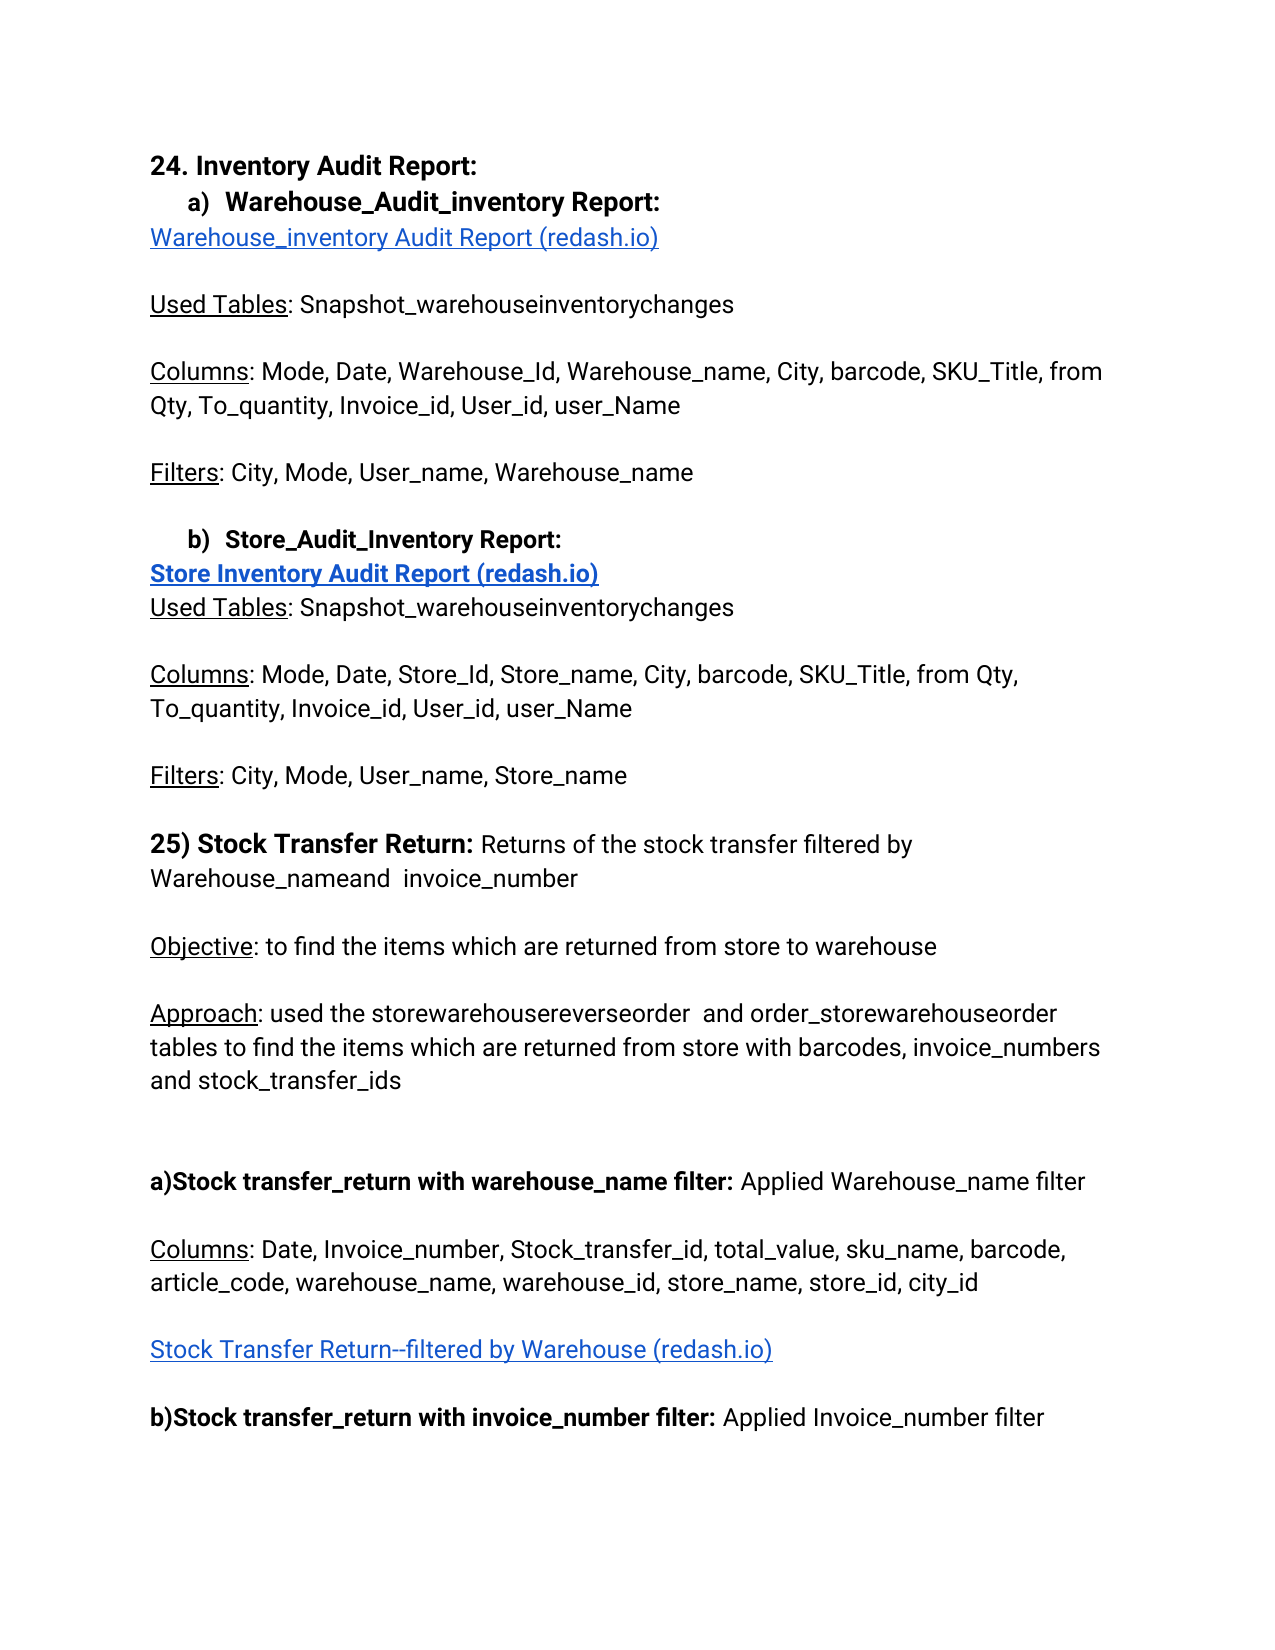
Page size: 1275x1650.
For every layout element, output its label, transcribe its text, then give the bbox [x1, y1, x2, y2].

text Used Tables: Snapshot_warehouseinventorychanges [150, 290, 1125, 319]
text Columns: Mode, Date, Warehouse_Id, Warehouse_name, City, barcode, SKU_Title, from Qty, To_quantity, Invoice_id, User_id, user_Name [150, 357, 1125, 420]
text Columns: Mode, Date, Store_Id, Store_name, City, barcode, SKU_Title, from Qty, To_quantity, Invoice_id, User_id, user_Name [150, 660, 1125, 723]
text Filters: City, Mode, User_name, Warehouse_name [150, 458, 1125, 488]
text Filters: City, Mode, User_name, Store_name [150, 761, 1125, 791]
list Store_Audit_Inventory Report: [187, 526, 1125, 555]
text 24. Inventory Audit Report: [150, 150, 1125, 182]
text Used Tables: Snapshot_warehouseinventorychanges [150, 593, 1125, 622]
text Columns: Date, Invoice_number, Stock_transfer_id, total_value, sku_name, barcode, article_code, warehouse_name, warehouse_id, store_name, store_id, city_id [150, 1235, 1125, 1298]
text Objective: to find the items which are returned from store to warehouse [150, 932, 1125, 961]
list Warehouse_Audit_inventory Report: [187, 186, 1125, 218]
text Approach: used the storewarehousereverseorder and order_storewarehouseorder tables to find the items which are returned from store with barcodes, invoice_numbers and stock_transfer_ids [150, 999, 1125, 1096]
text Stock Transfer Return--filtered by Warehouse (redash.io) [150, 1336, 1125, 1365]
text b)Stock transfer_return with invoice_number filter: Applied Invoice_number filter [150, 1403, 1125, 1432]
text Warehouse_inventory Audit Report (redash.io) [150, 223, 1125, 252]
text Store Inventory Audit Report (redash.io) [150, 559, 1125, 589]
text 25) Stock Transfer Return: Returns of the stock transfer filtered by Warehouse_nameand invoice_number [150, 828, 1125, 894]
text a)Stock transfer_return with warehouse_name filter: Applied Warehouse_name filter [150, 1167, 1125, 1197]
